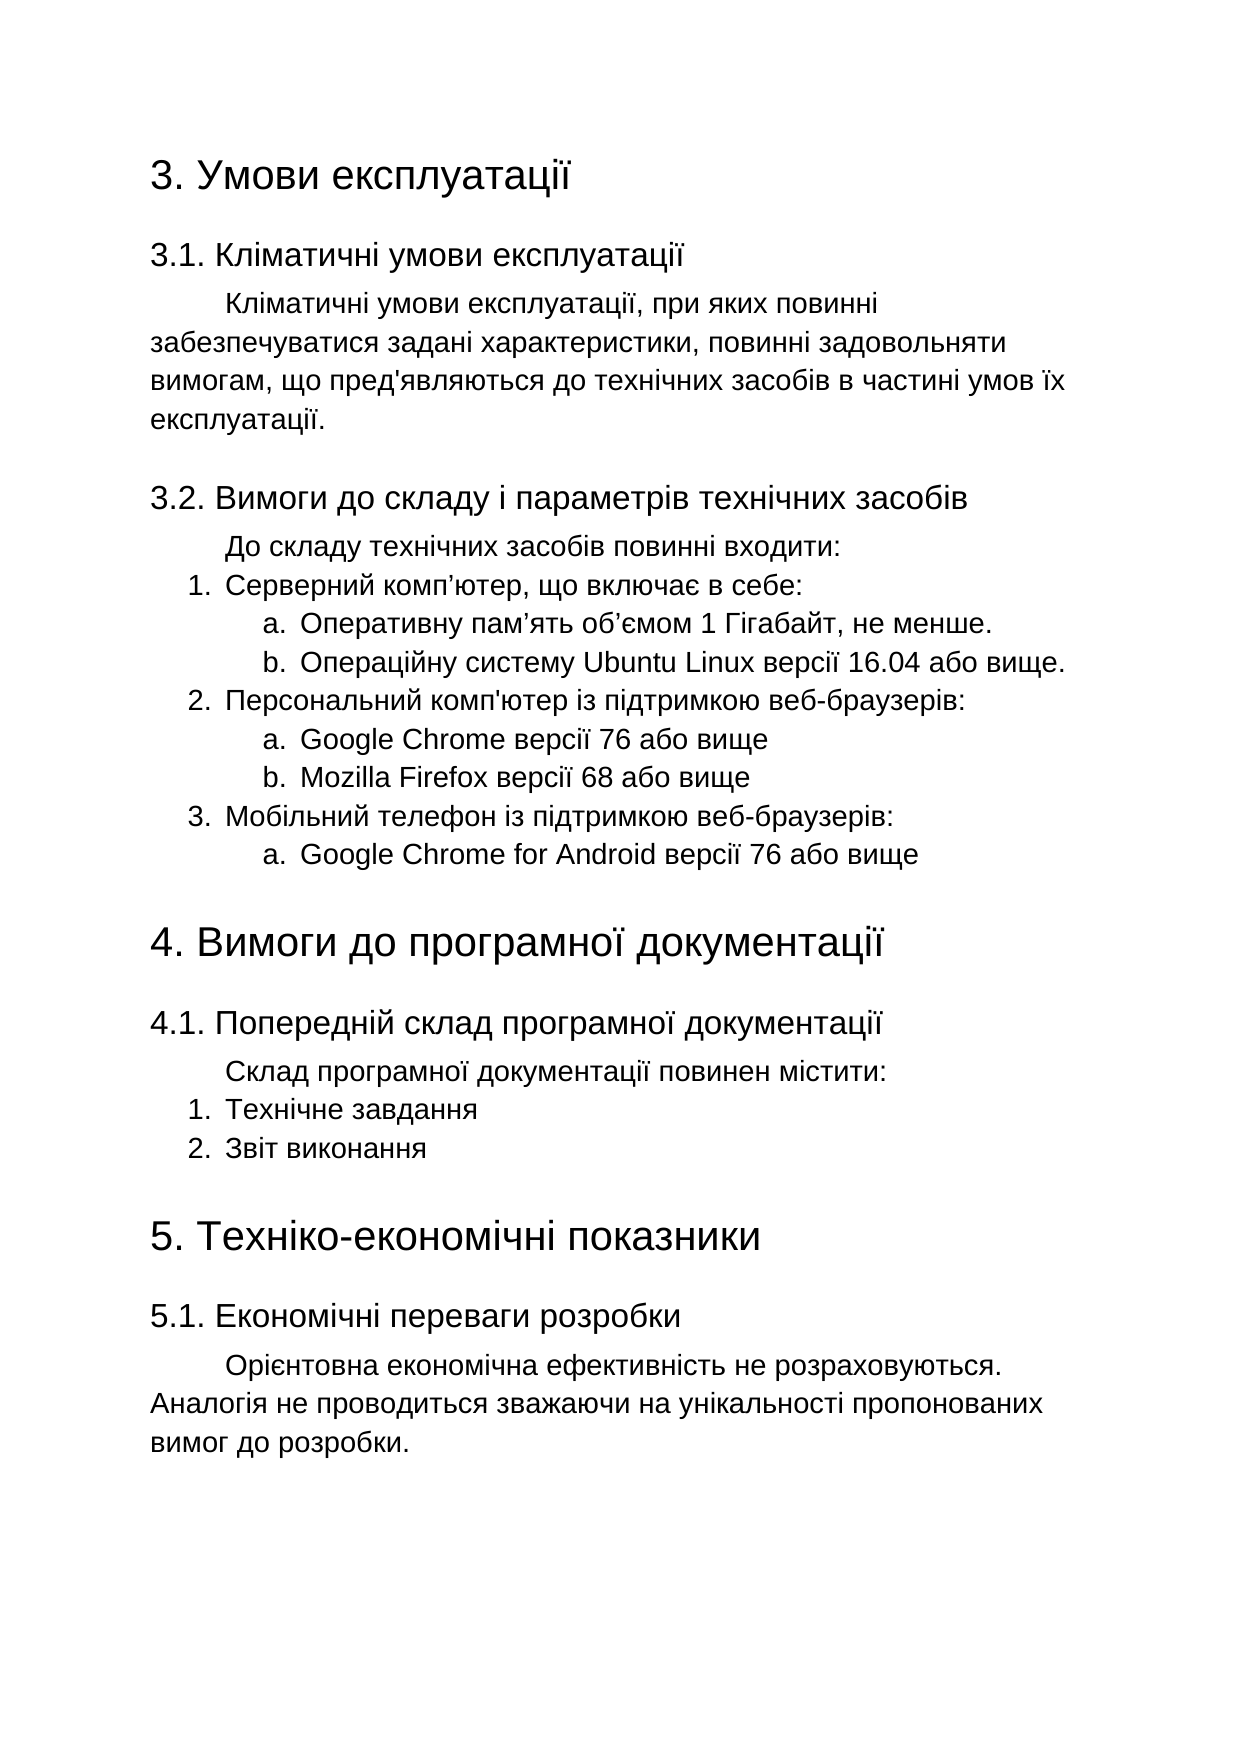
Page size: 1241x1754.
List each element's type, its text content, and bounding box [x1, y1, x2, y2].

list Серверний комп’ютер, що включає в себе: [187, 567, 1090, 601]
list Google Chrome for Android версії 76 або вище [262, 837, 1090, 871]
list Mozilla Firefox версії 68 або вище [262, 760, 1090, 794]
subtitle 4.1. Попередній склад програмної документації [150, 1003, 1090, 1041]
subtitle 5.1. Економічні переваги розробки [150, 1297, 1090, 1335]
subtitle 5. Техніко-економічні показники [150, 1211, 1090, 1259]
subtitle 3.2. Вимоги до складу і параметрів технічних засобів [150, 478, 1090, 516]
text До складу технічних засобів повинні входити: [150, 529, 1090, 562]
list Звіт виконання [187, 1131, 1090, 1164]
text Склад програмної документації повинен містити: [150, 1054, 1090, 1087]
text Орієнтовна економічна ефективність не розраховуються. Аналогія не проводиться зважаючи на унікальності пропонованих вимог до розробки. [150, 1347, 1090, 1458]
list Оперативну пам’ять об’ємом 1 Гігабайт, не менше. [262, 606, 1090, 639]
subtitle 4. Вимоги до програмної документації [150, 917, 1090, 965]
subtitle 3.1. Кліматичні умови експлуатації [150, 235, 1090, 274]
list Операційну систему Ubuntu Linux версії 16.04 або вище. [262, 644, 1090, 678]
list Технічне завдання [187, 1092, 1090, 1126]
list Google Chrome версії 76 або вище [262, 722, 1090, 755]
list Мобільний телефон із підтримкою веб-браузерів: [187, 799, 1090, 832]
subtitle 3. Умови експлуатації [150, 150, 1090, 198]
text Кліматичні умови експлуатації, при яких повинні забезпечуватися задані характеристики, повинні задовольняти вимогам, що пред'являються до технічних засобів в частині умов їх експлуатації. [150, 286, 1090, 436]
list Персональний комп'ютер із підтримкою веб-браузерів: [187, 683, 1090, 717]
